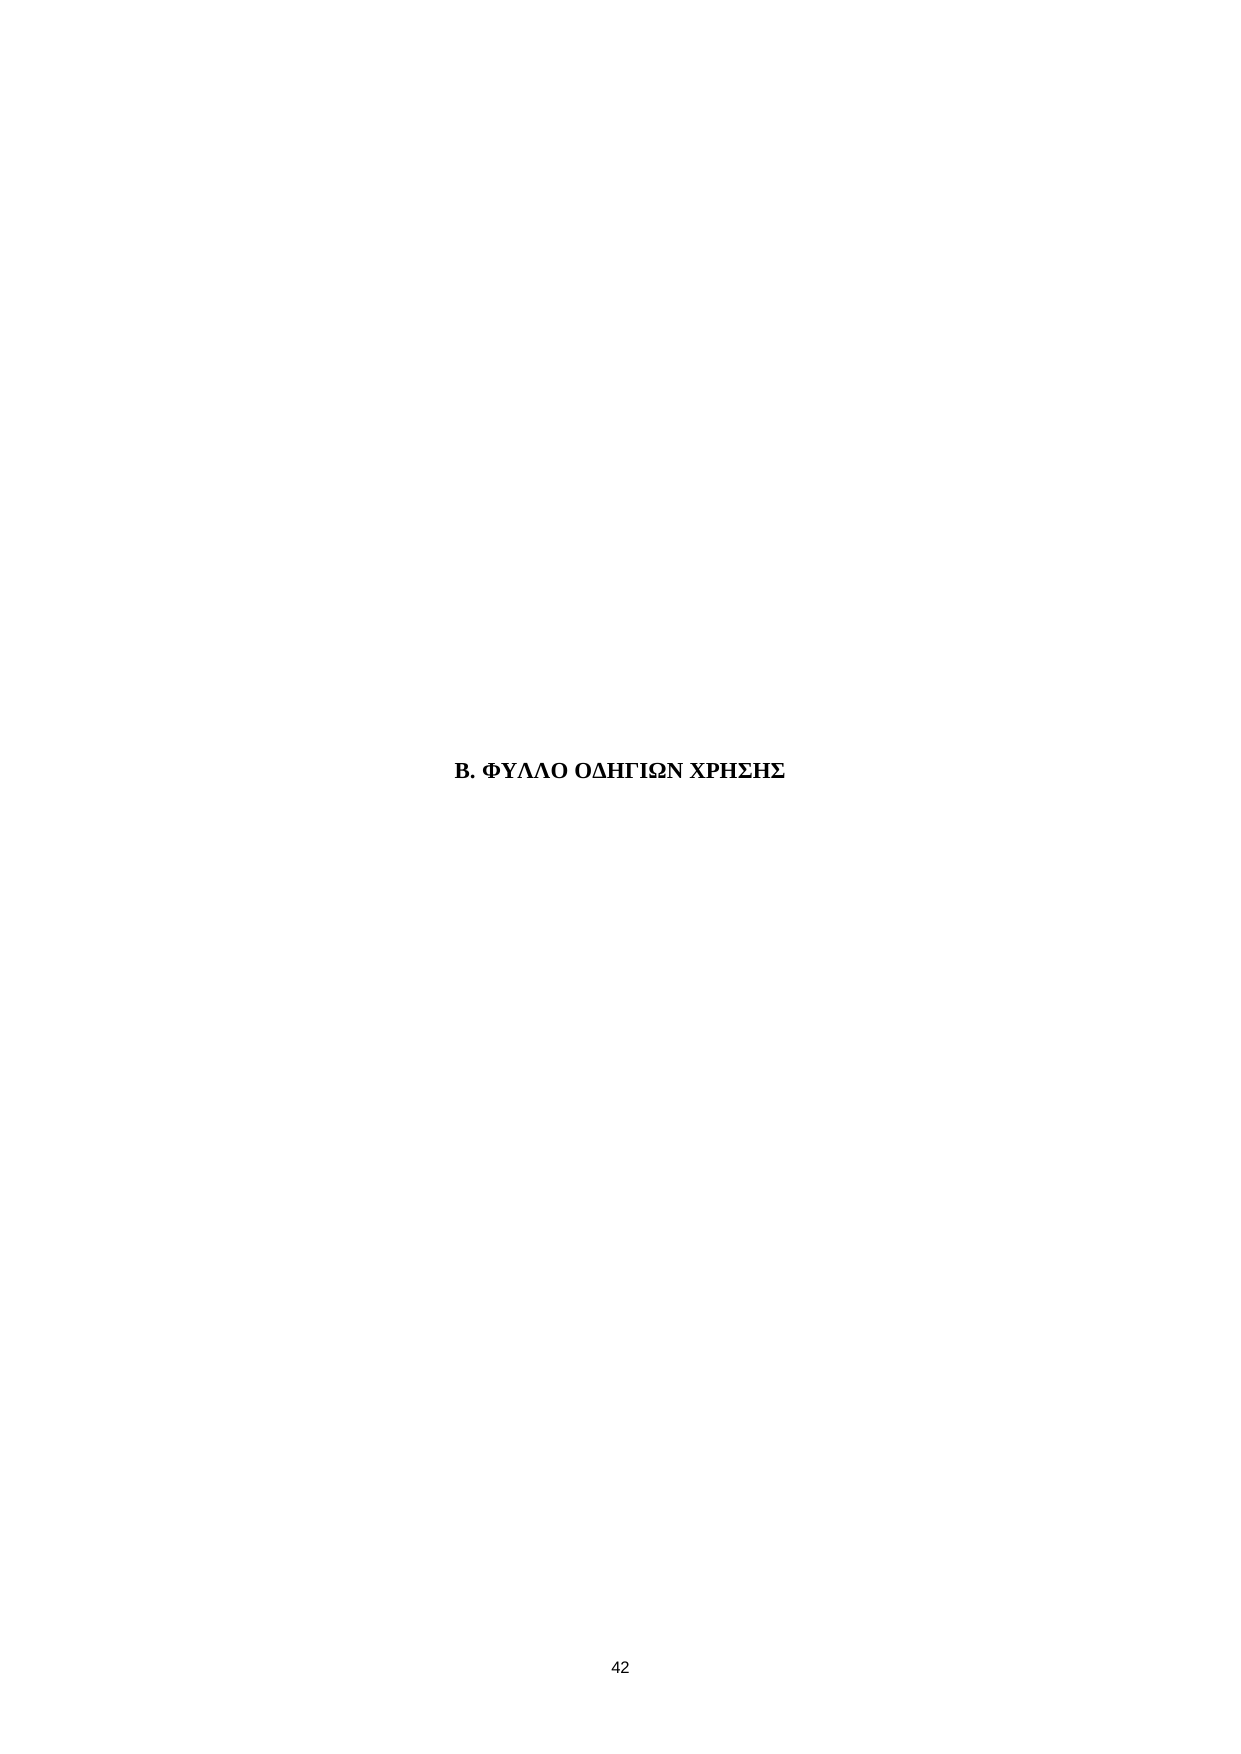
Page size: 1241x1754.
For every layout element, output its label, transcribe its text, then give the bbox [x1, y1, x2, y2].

subtitle Β. ΦΥΛΛΟ ΟΔΗΓΙΩΝ ΧΡΗΣΗΣ [148, 757, 1093, 784]
